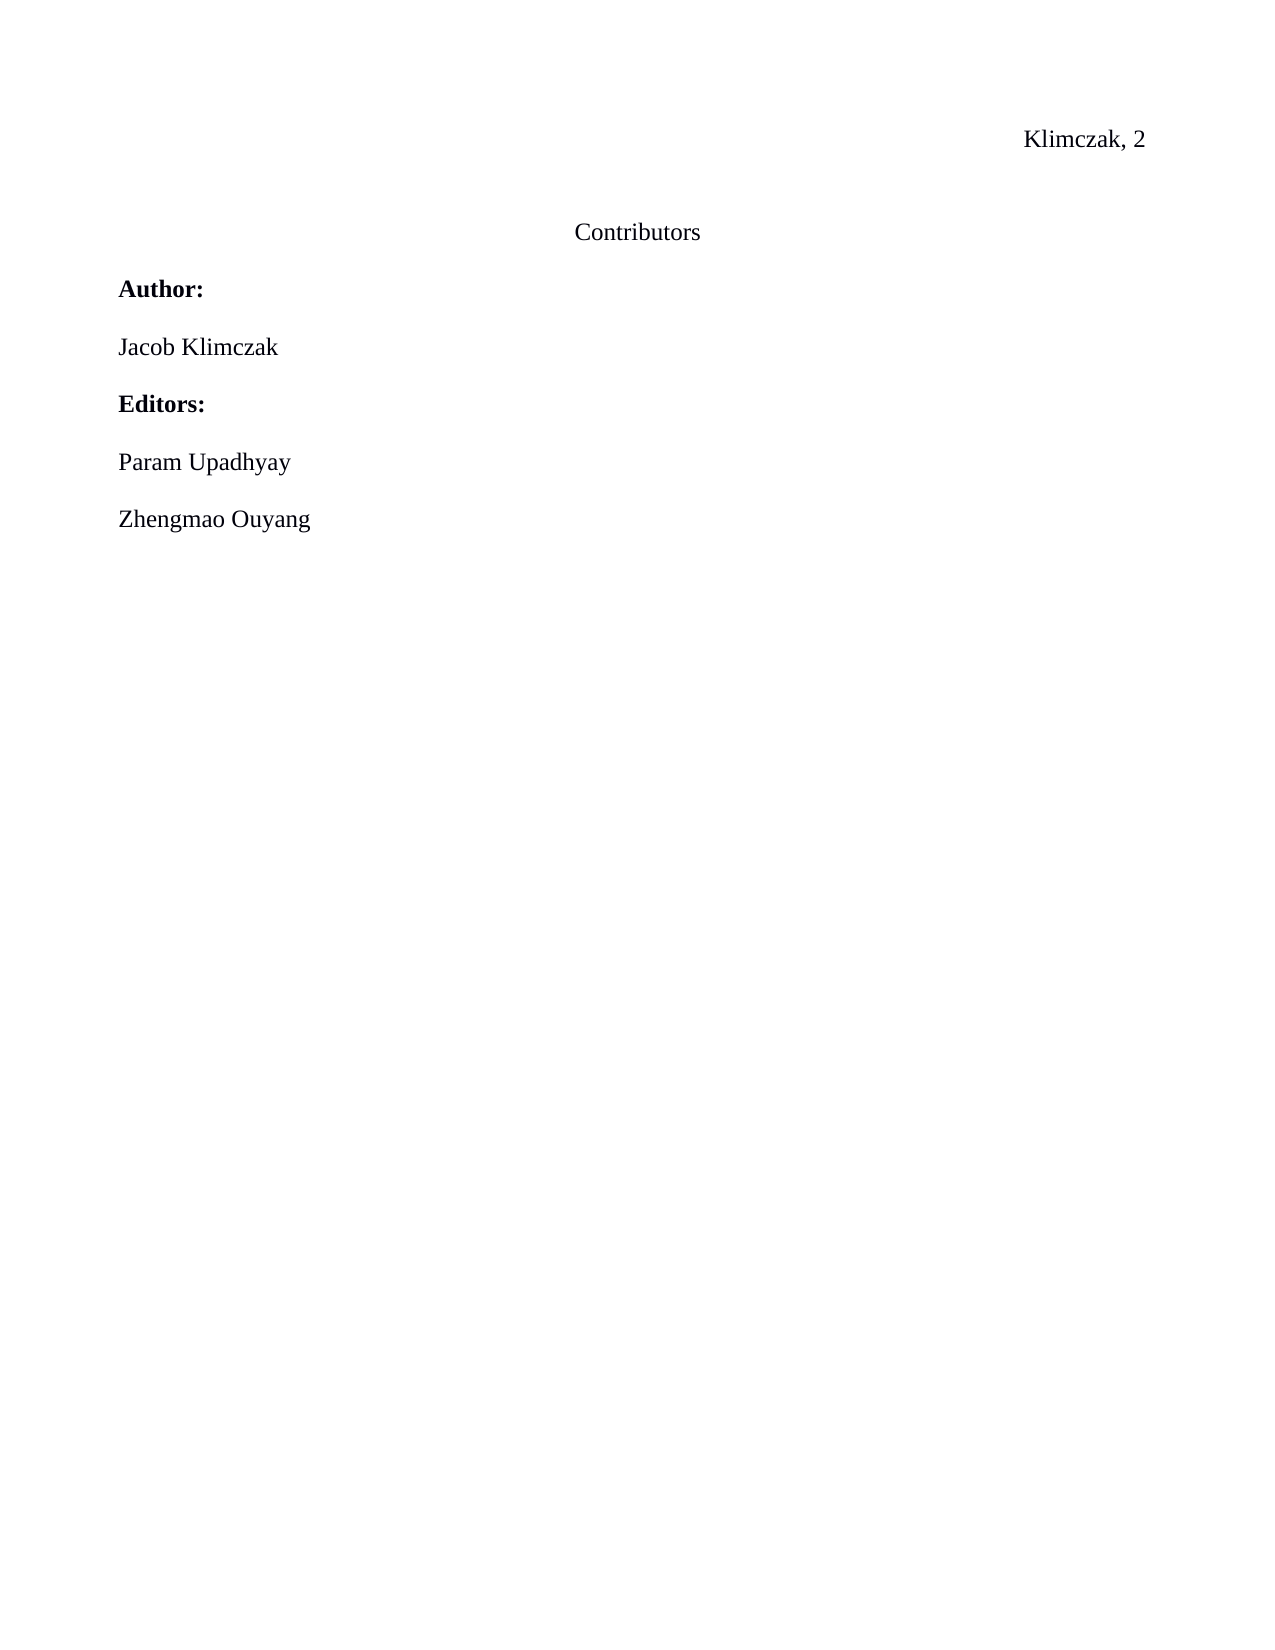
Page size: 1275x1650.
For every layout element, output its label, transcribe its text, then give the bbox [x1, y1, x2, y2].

text Param Upadhyay [118, 447, 1157, 475]
text Contributors [118, 217, 1157, 245]
text Author: [118, 274, 1157, 303]
text Editors: [118, 389, 1157, 418]
text Zhengmao Ouyang [118, 504, 1157, 533]
text Jacob Klimczak [118, 332, 1157, 360]
